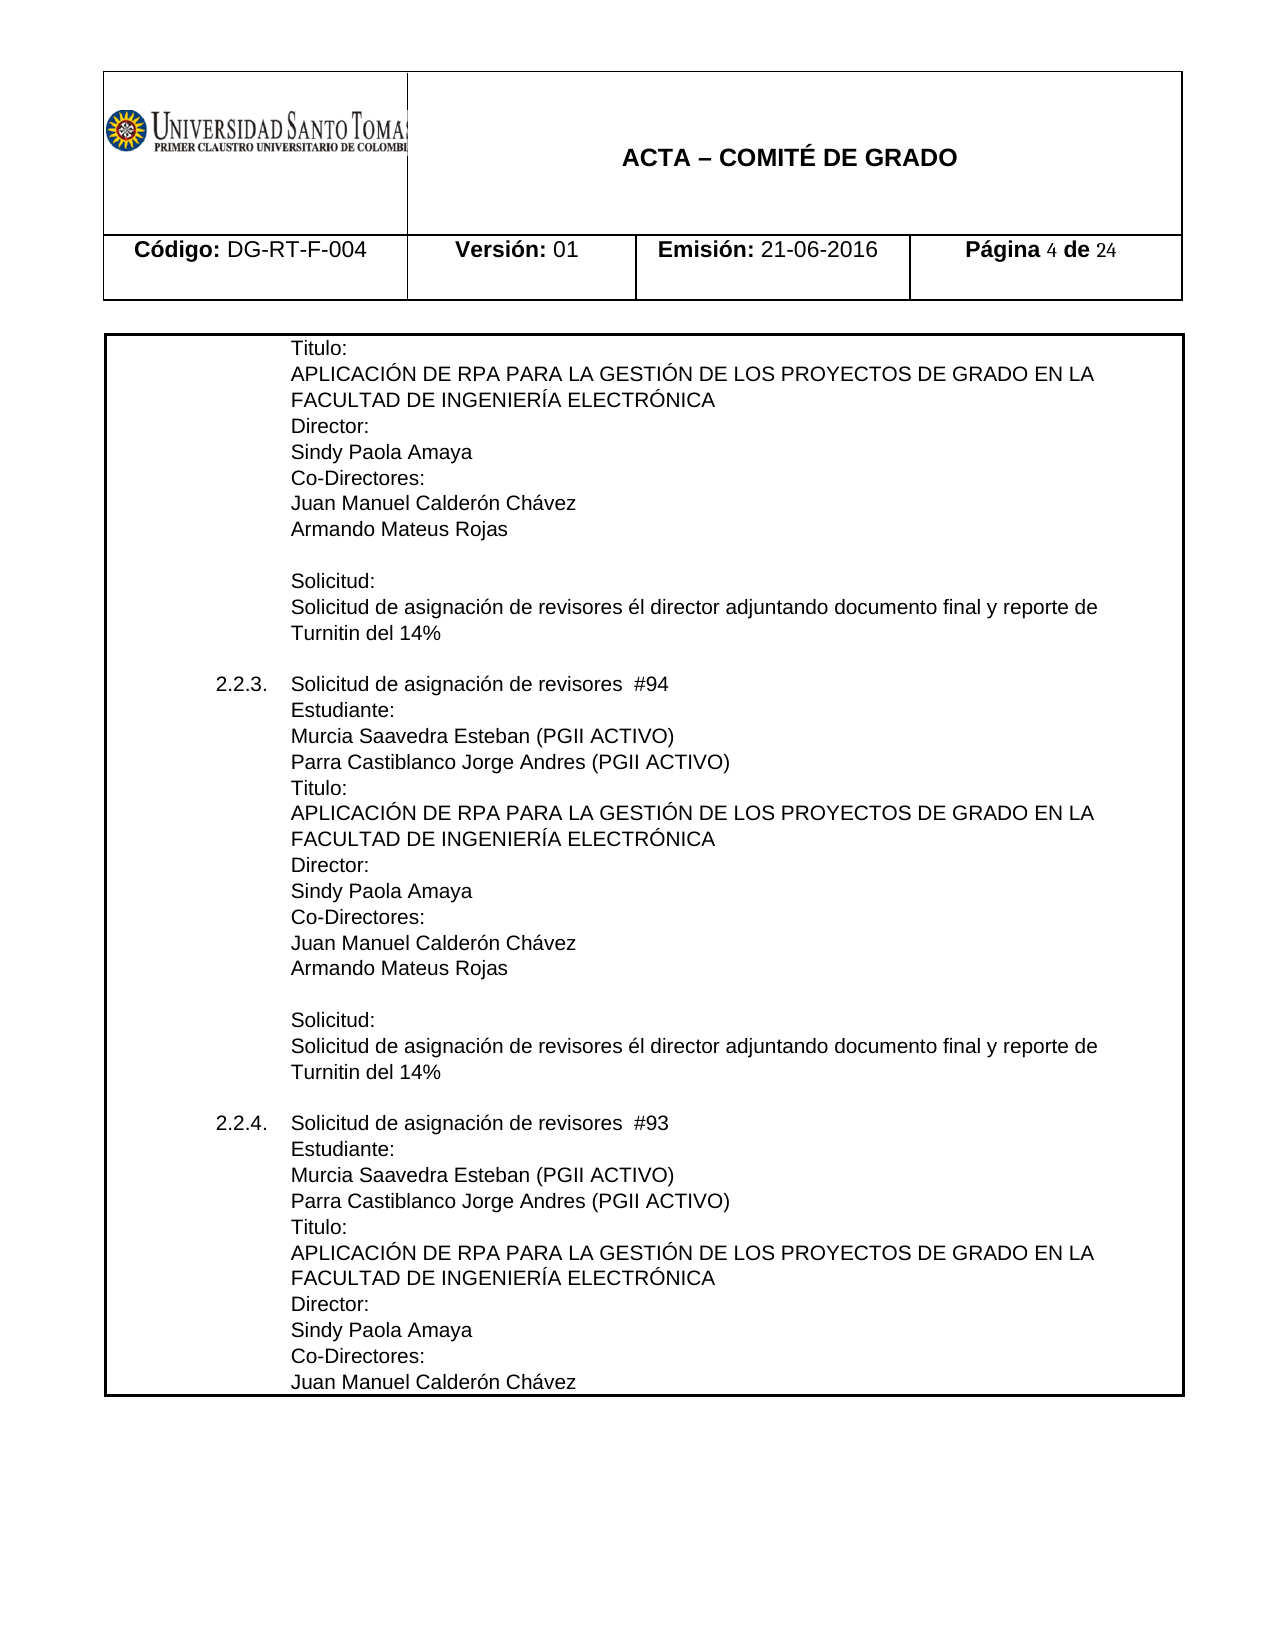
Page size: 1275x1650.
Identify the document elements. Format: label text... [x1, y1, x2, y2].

picture [105, 110, 408, 156]
